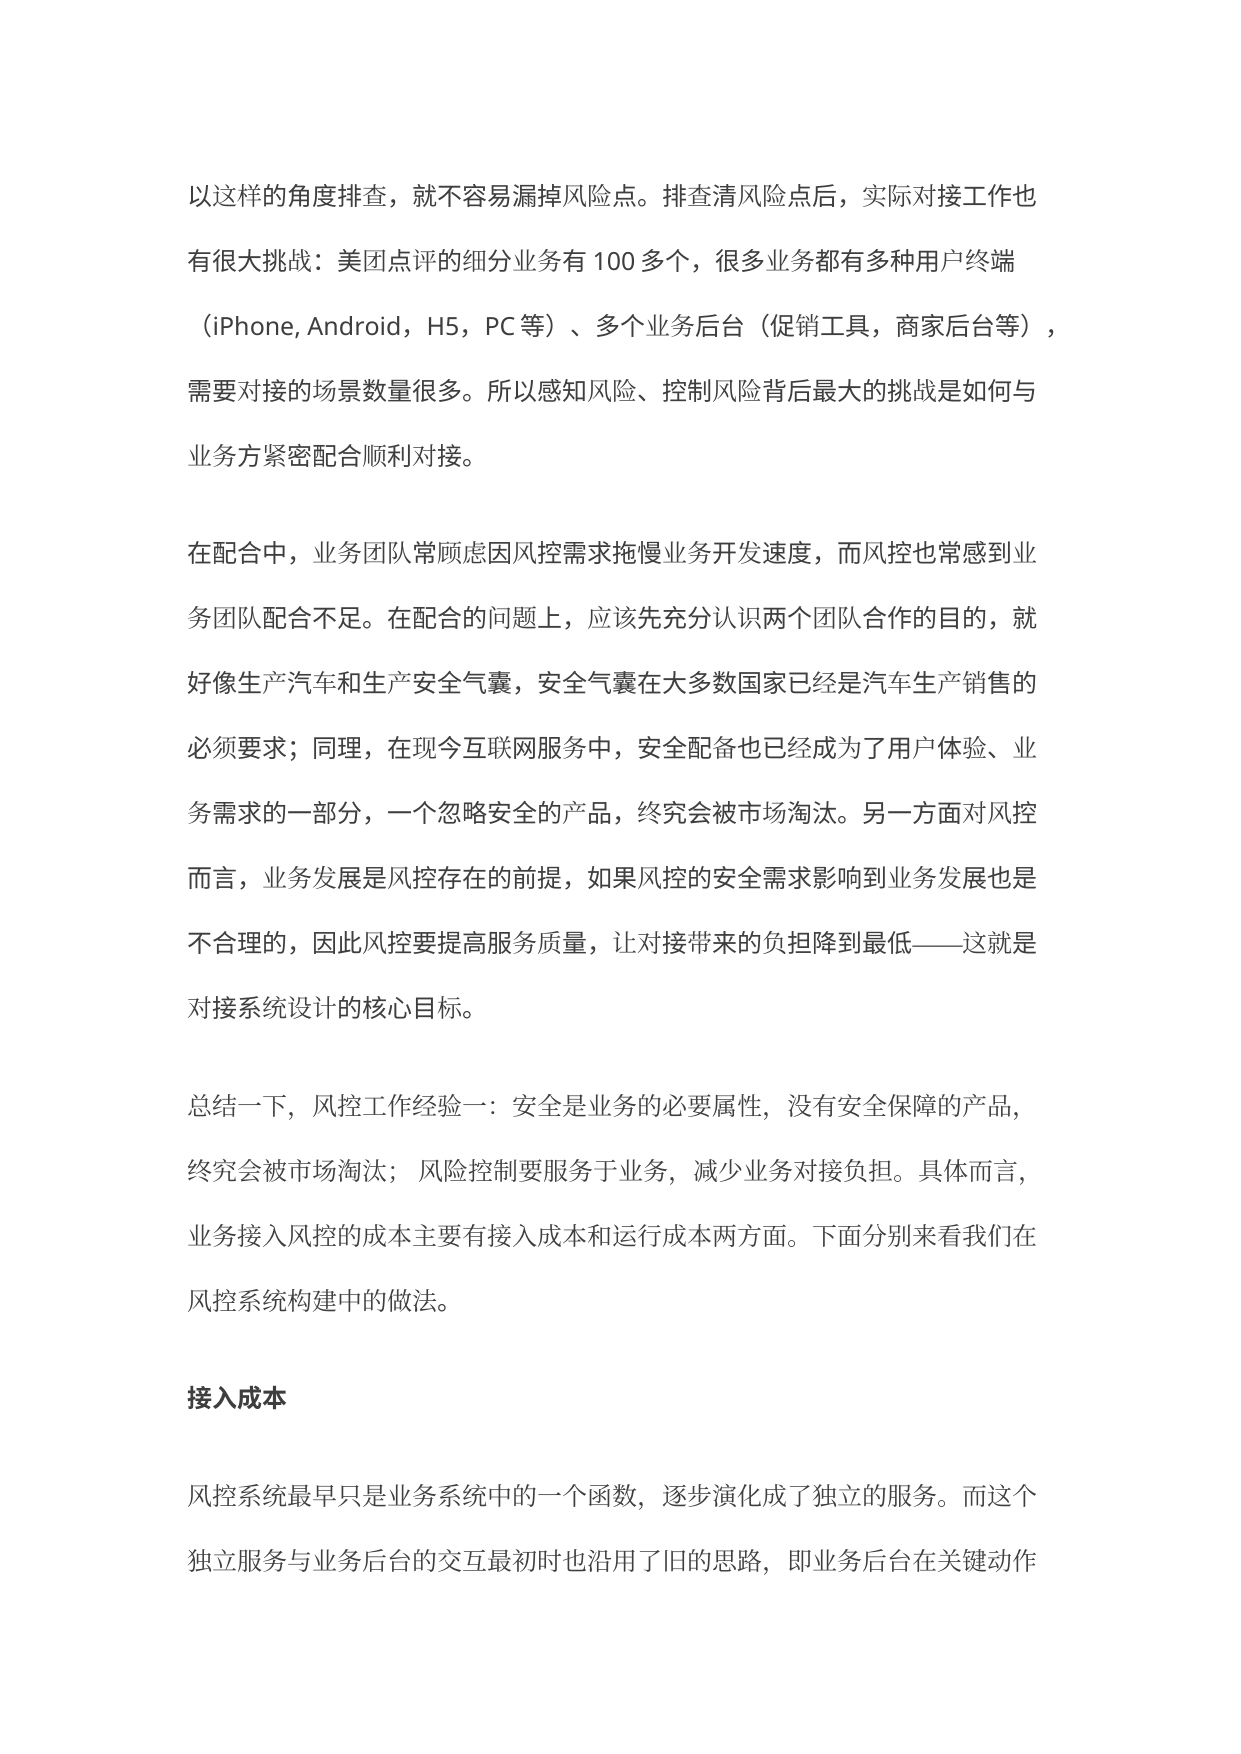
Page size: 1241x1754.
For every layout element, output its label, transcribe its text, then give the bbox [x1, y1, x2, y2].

text 接入成本 [187, 1364, 1053, 1429]
text 以这样的角度排查，就不容易漏掉风险点。排查清风险点后，实际对接工作也有很大挑战：美团点评的细分业务有100多个，很多业务都有多种用户终端（iPhone, Android，H5，PC等）、多个业务后台（促销工具，商家后台等），需要对接的场景数量很多。所以感知风险、控制风险背后最大的挑战是如何与业务方紧密配合顺利对接。 [187, 162, 1053, 487]
text 在配合中，业务团队常顾虑因风控需求拖慢业务开发速度，而风控也常感到业务团队配合不足。在配合的问题上，应该先充分认识两个团队合作的目的，就好像生产汽车和生产安全气囊，安全气囊在大多数国家已经是汽车生产销售的必须要求；同理，在现今互联网服务中，安全配备也已经成为了用户体验、业务需求的一部分，一个忽略安全的产品，终究会被市场淘汰。另一方面对风控而言，业务发展是风控存在的前提，如果风控的安全需求影响到业务发展也是不合理的，因此风控要提高服务质量，让对接带来的负担降到最低——这就是对接系统设计的核心目标。 [187, 519, 1053, 1039]
text 总结一下，风控工作经验一：安全是业务的必要属性，没有安全保障的产品，终究会被市场淘汰； 风险控制要服务于业务，减少业务对接负担。具体而言，业务接入风控的成本主要有接入成本和运行成本两方面。下面分别来看我们在风控系统构建中的做法。 [187, 1072, 1053, 1332]
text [187, 1462, 1053, 1592]
